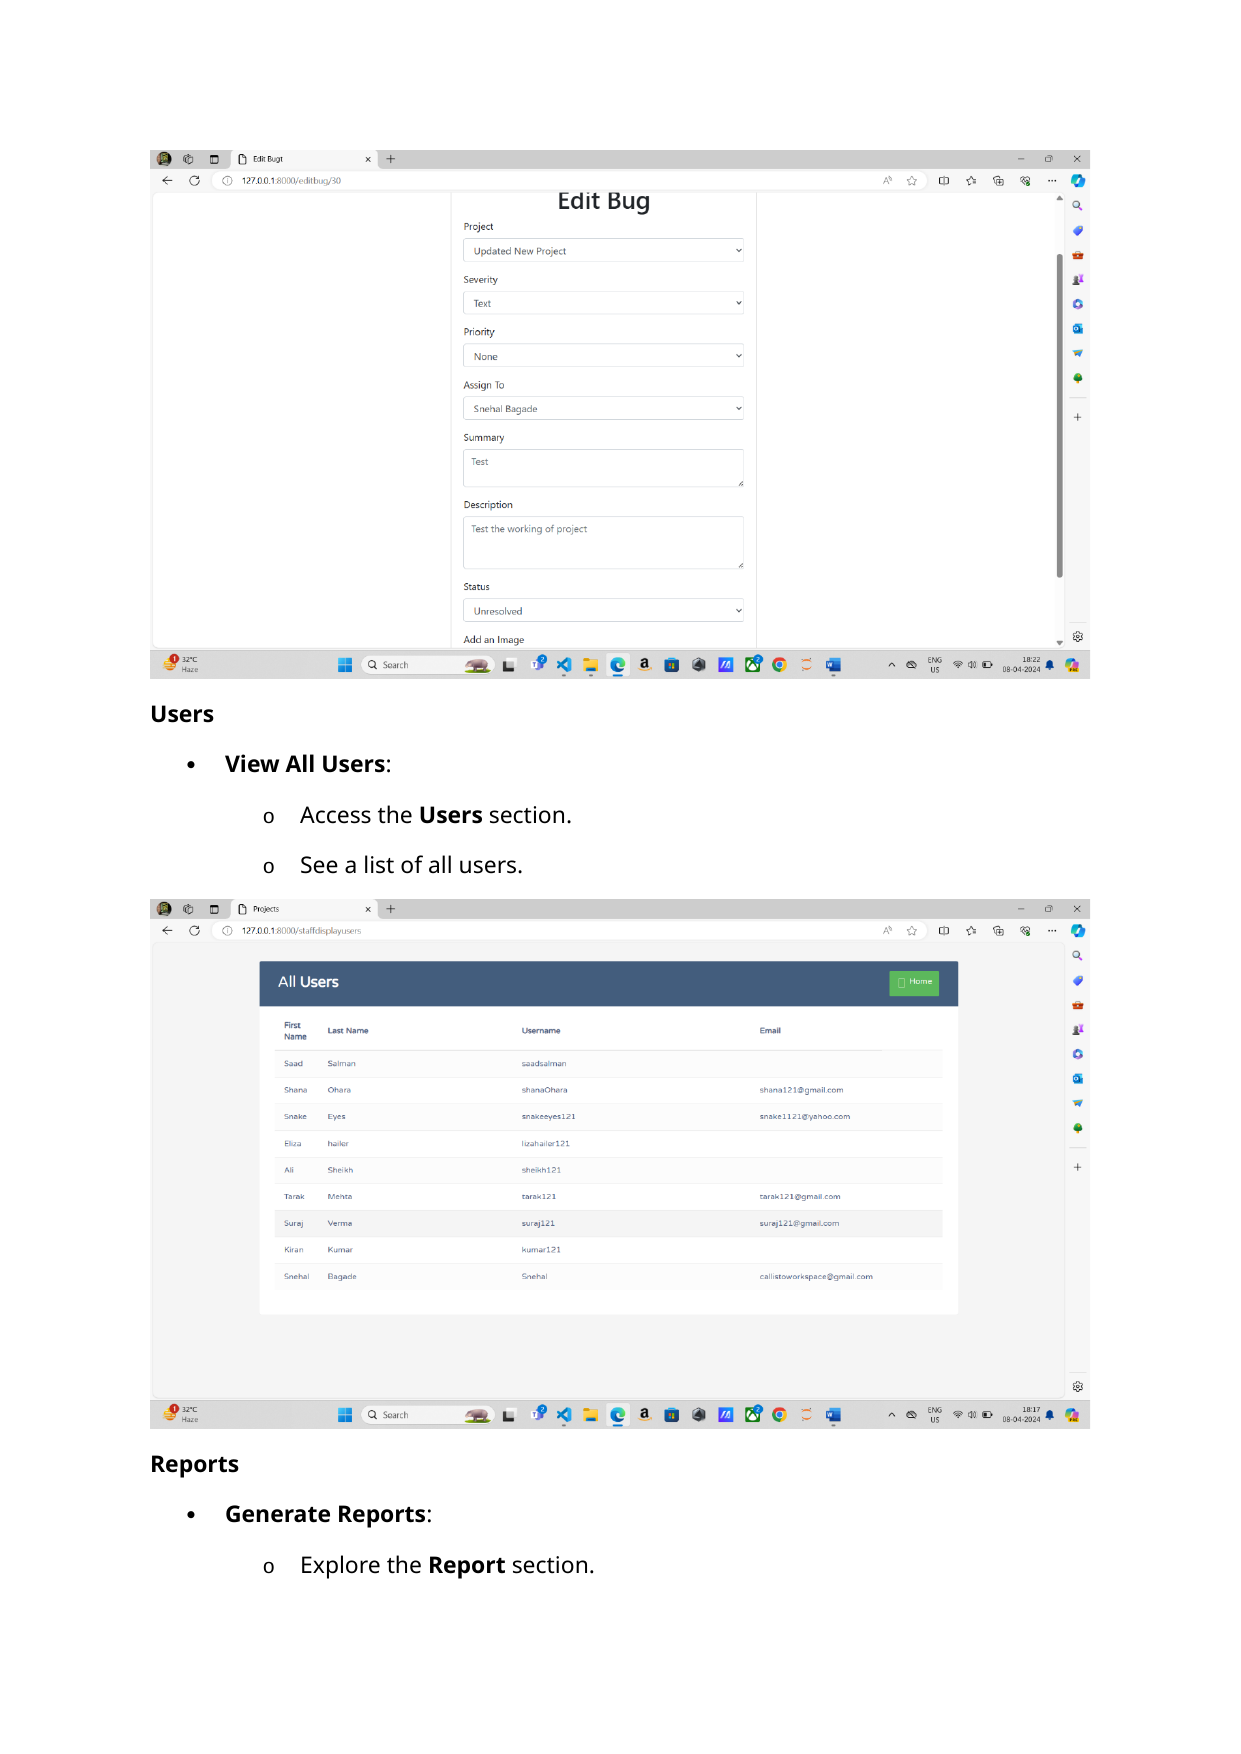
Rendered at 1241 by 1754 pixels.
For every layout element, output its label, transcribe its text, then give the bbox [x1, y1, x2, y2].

picture [150, 150, 1091, 679]
picture [150, 899, 1091, 1429]
text Users [150, 698, 1090, 729]
list Explore the Report section. [262, 1548, 1090, 1580]
list Access the Users section. [262, 799, 1090, 830]
list View All Users: [187, 748, 1090, 780]
list Generate Reports: [187, 1498, 1090, 1529]
list See a list of all users. [262, 849, 1090, 881]
text Reports [150, 1448, 1090, 1479]
